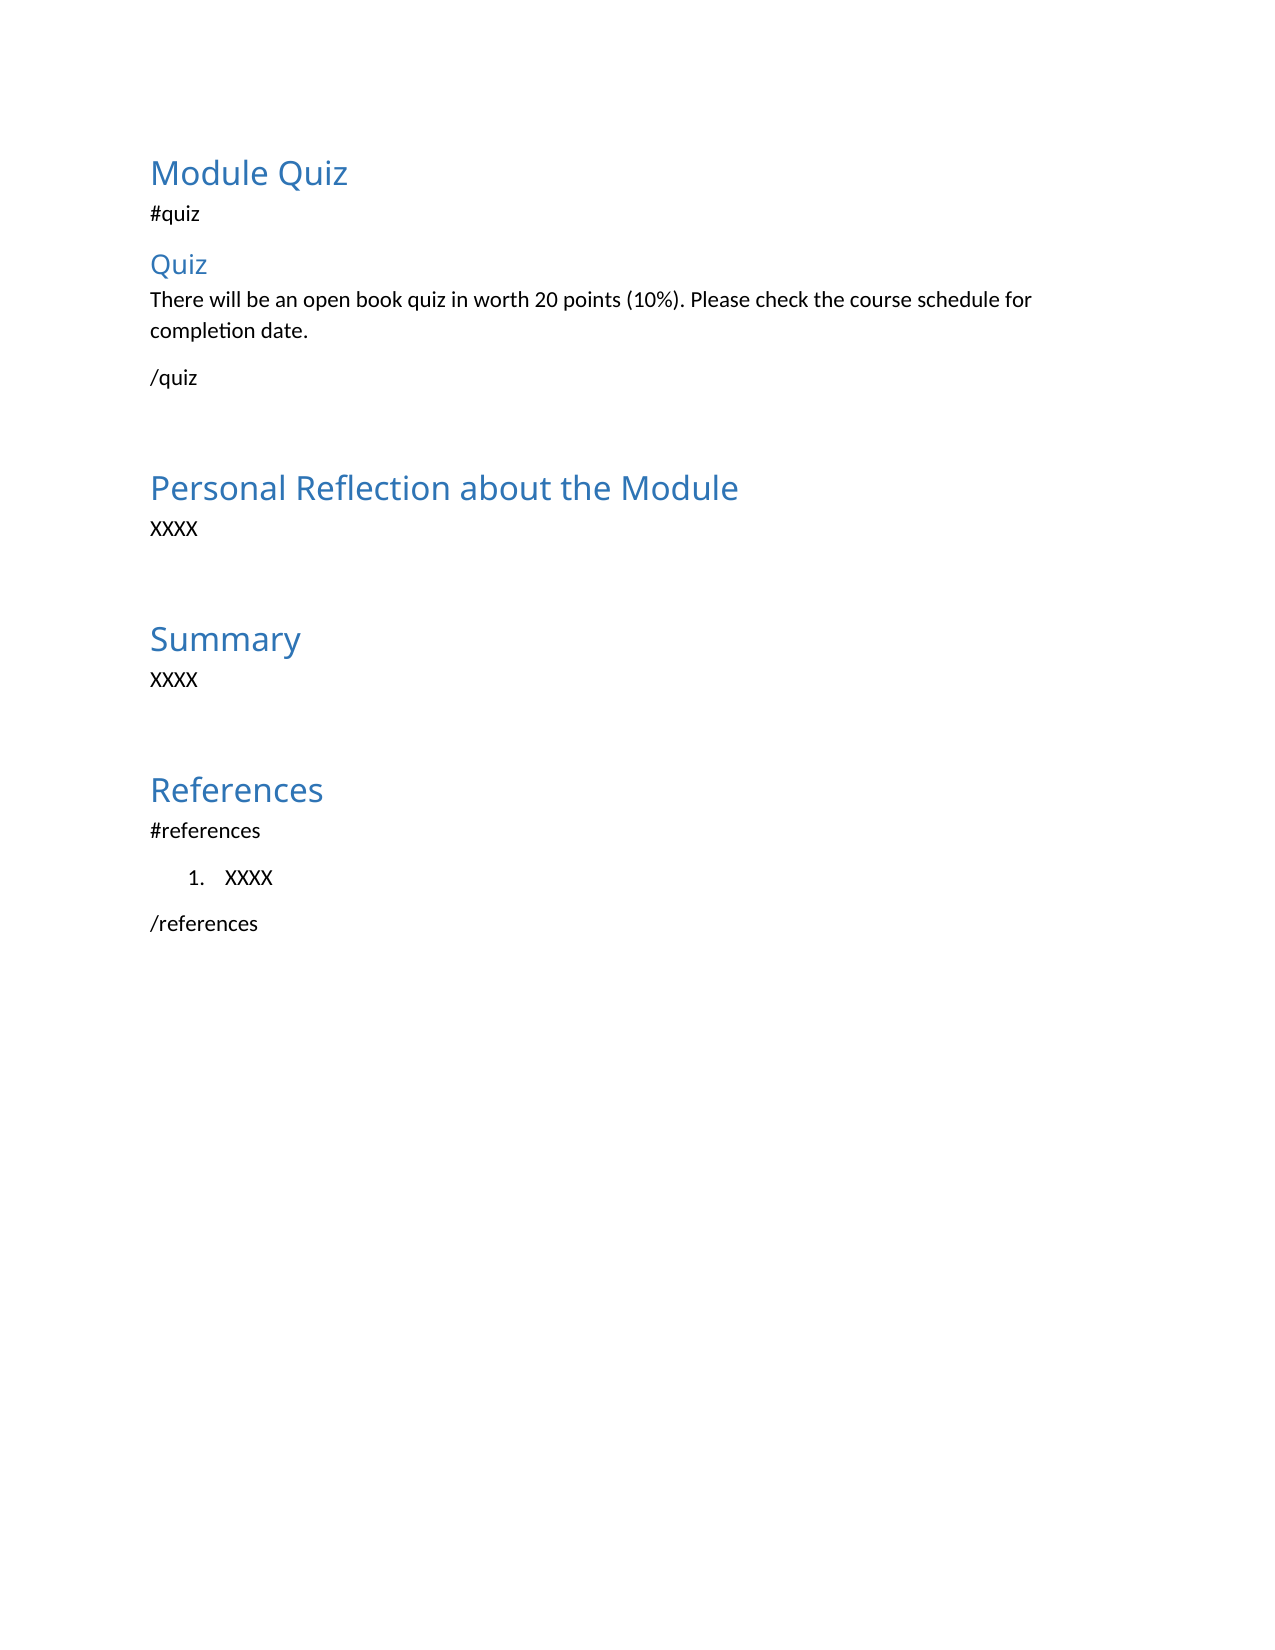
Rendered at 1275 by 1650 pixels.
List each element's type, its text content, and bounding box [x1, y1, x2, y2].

text /quiz [150, 363, 1125, 391]
list XXXX [187, 863, 1125, 891]
subtitle Quiz [150, 246, 1125, 283]
text #references [150, 816, 1125, 844]
subtitle Personal Reflection about the Module [150, 465, 1125, 510]
subtitle References [150, 767, 1125, 812]
text /references [150, 909, 1125, 938]
text XXXX [150, 514, 1125, 542]
subtitle Summary [150, 616, 1125, 661]
text XXXX [150, 665, 1125, 693]
text #quiz [150, 199, 1125, 227]
subtitle Module Quiz [150, 150, 1125, 195]
text There will be an open book quiz in worth 20 points (10%). Please check the course schedule for completion date. [150, 286, 1125, 344]
